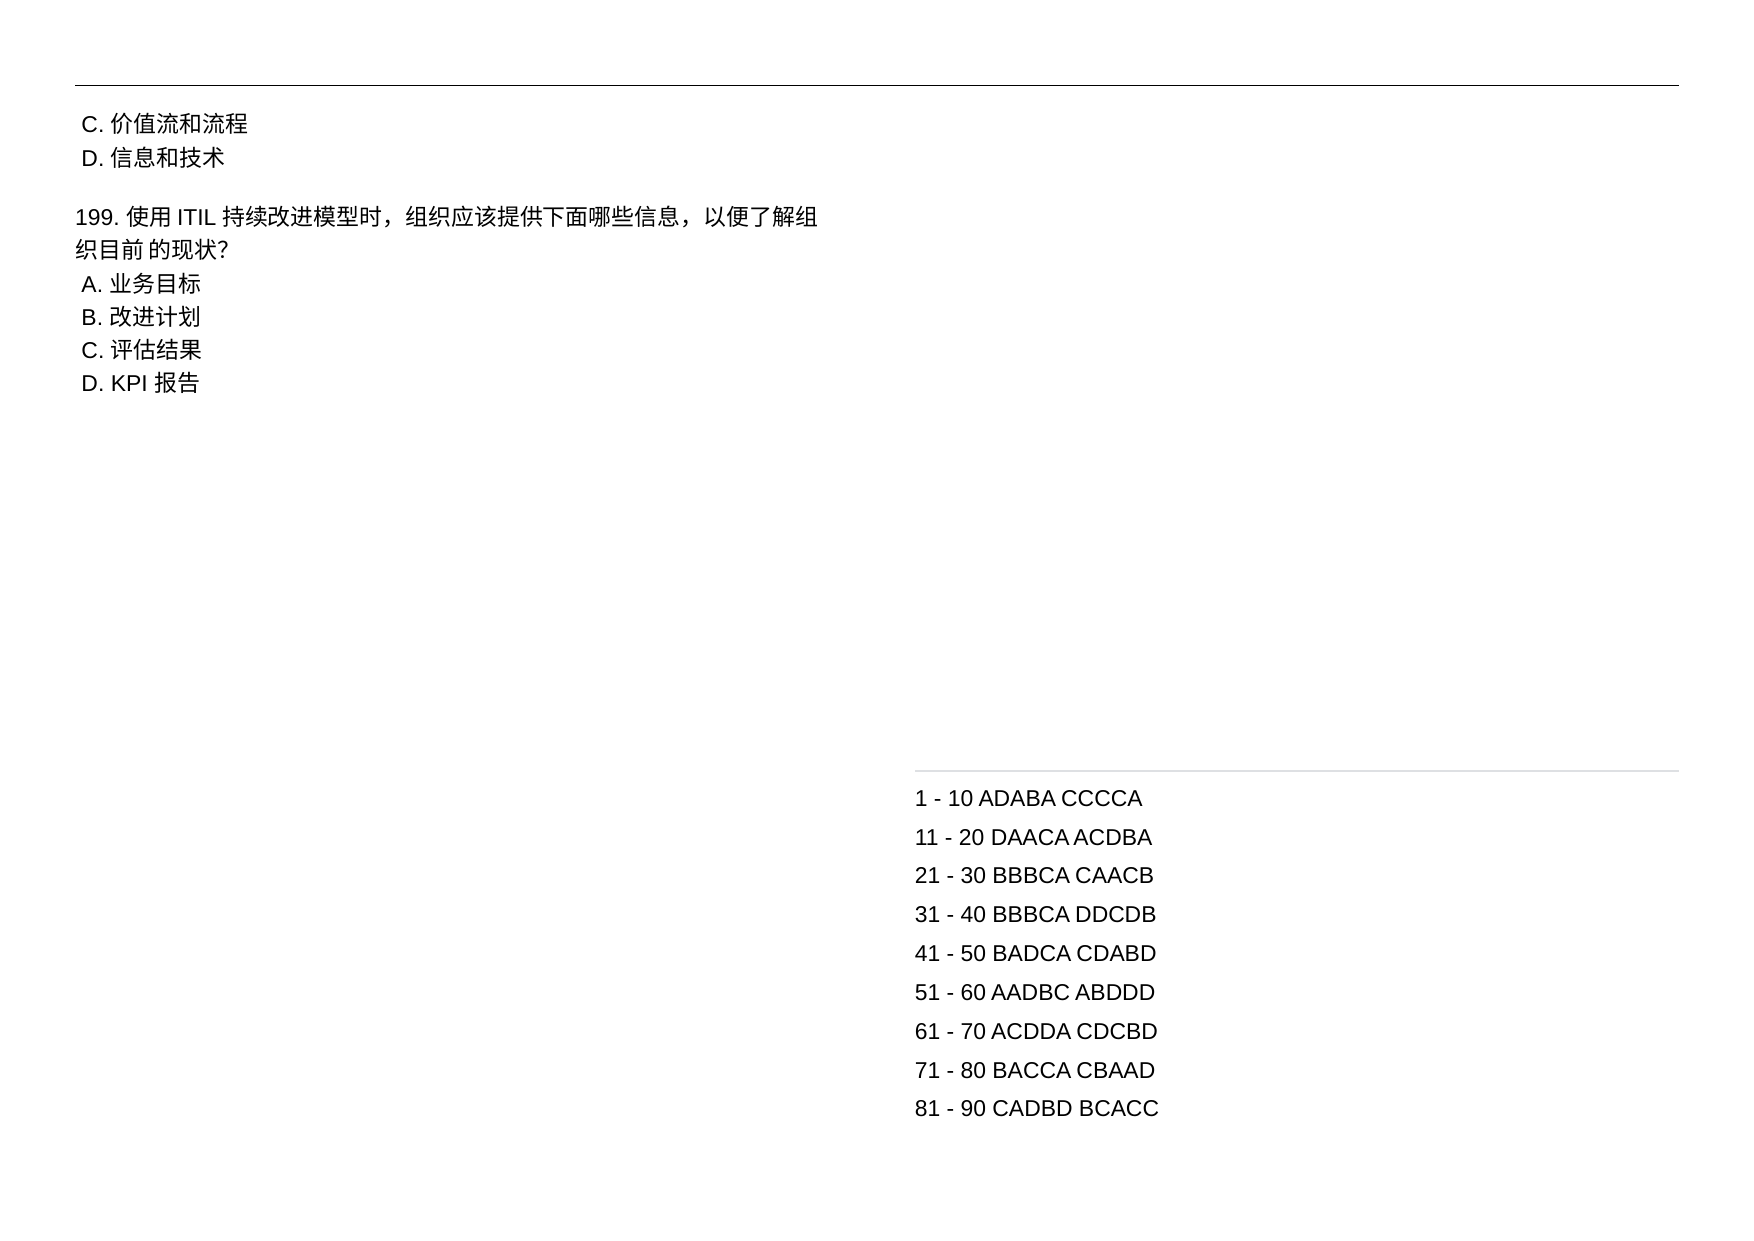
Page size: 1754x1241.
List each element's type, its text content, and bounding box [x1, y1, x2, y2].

text 71 - 80 BACCA CBAAD [914, 1057, 1679, 1083]
text 31 - 40 BBBCA DDCDB [914, 901, 1679, 927]
text 61 - 70 ACDDA CDCBD [914, 1018, 1679, 1044]
text 81 - 90 CADBD BCACC [914, 1095, 1679, 1122]
text 51 - 60 AADBC ABDDD [914, 979, 1679, 1005]
text 41 - 50 BADCA CDABD [914, 940, 1679, 966]
text 1 - 10 ADABA CCCCA [914, 784, 1679, 811]
text 21 - 30 BBBCA CAACB [914, 862, 1679, 889]
text 11 - 20 DAACA ACDBA [914, 823, 1679, 850]
